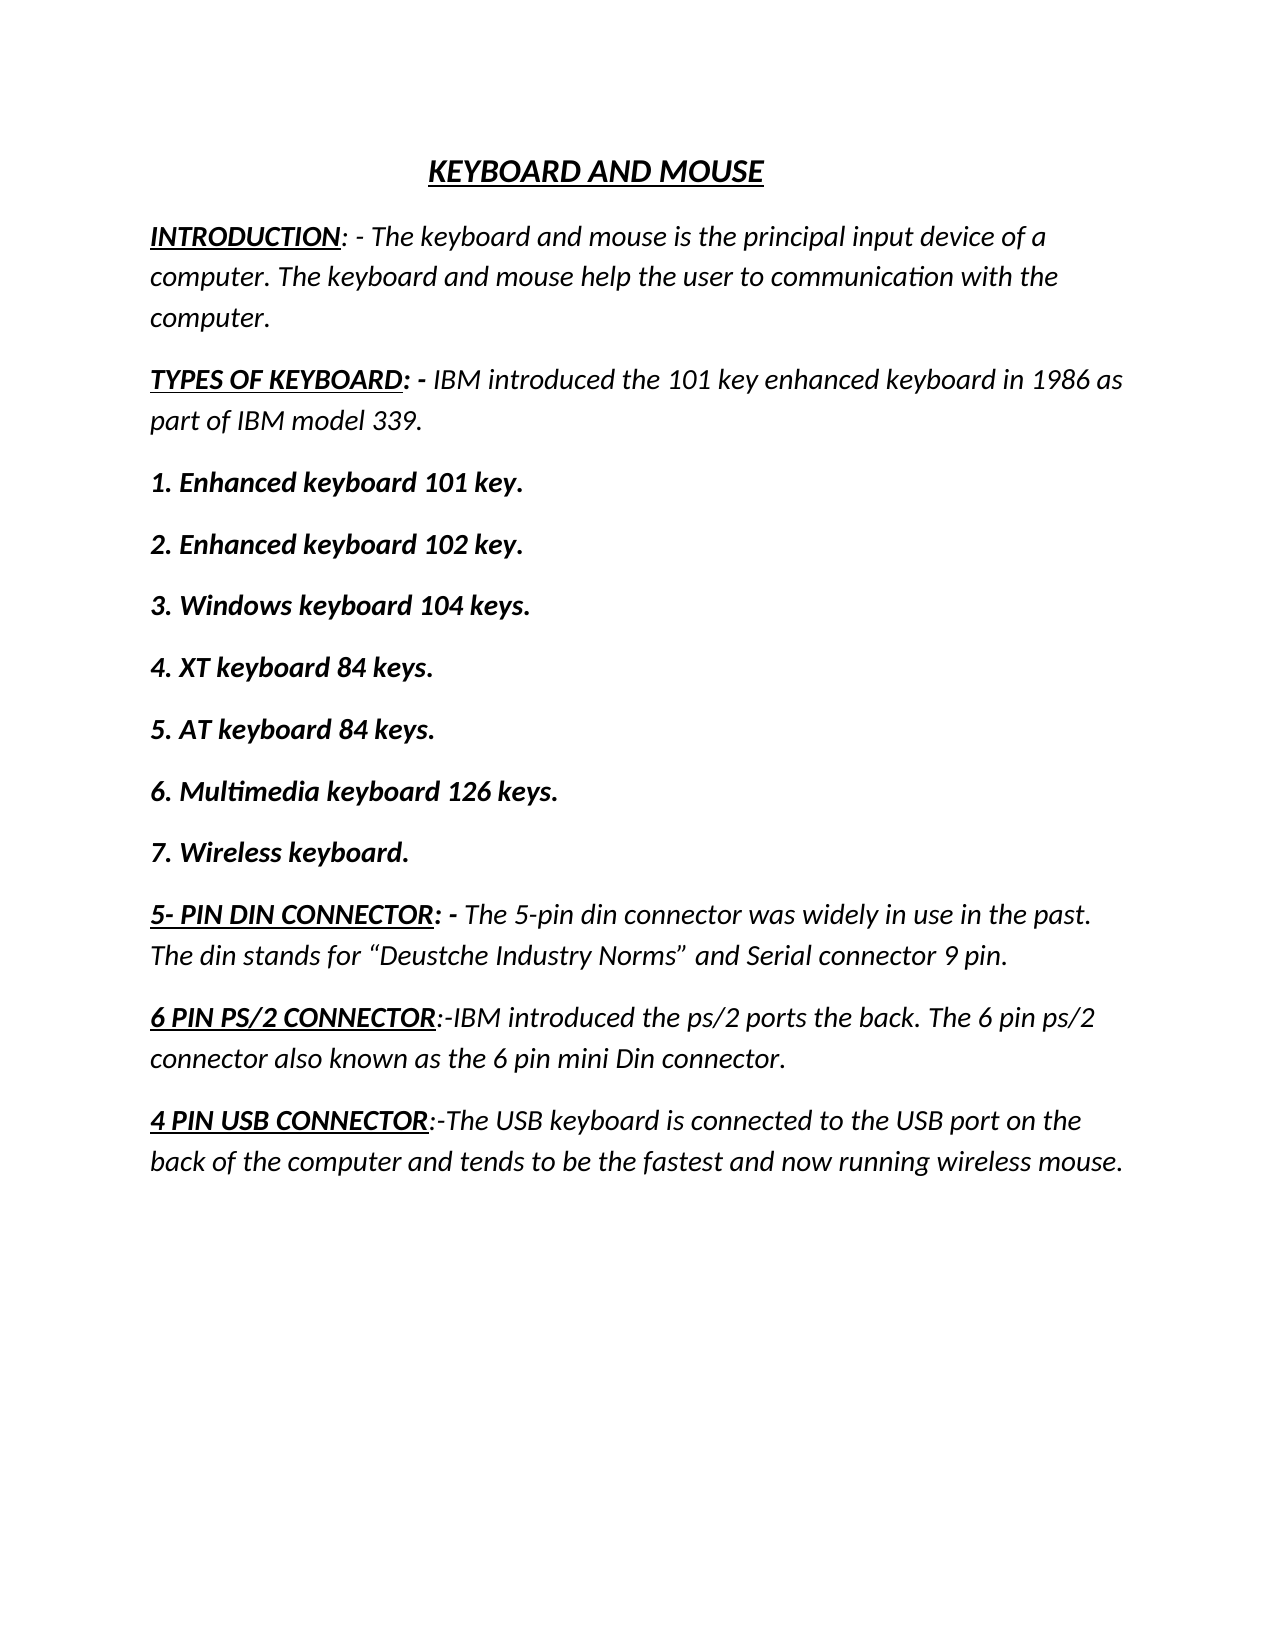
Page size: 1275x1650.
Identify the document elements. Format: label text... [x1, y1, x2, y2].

text KEYBOARD AND MOUSE [150, 150, 1125, 191]
text 1. Enhanced keyboard 101 key. [150, 464, 1125, 499]
text 6. Multimedia keyboard 126 keys. [150, 773, 1125, 808]
text 5- PIN DIN CONNECTOR: - The 5-pin din connector was widely in use in the past. The din stands for “Deustche Industry Norms” and Serial connector 9 pin. [150, 896, 1125, 973]
text INTRODUCTION: - The keyboard and mouse is the principal input device of a computer. The keyboard and mouse help the user to communication with the computer. [150, 218, 1125, 335]
text 4 PIN USB CONNECTOR:-The USB keyboard is connected to the USB port on the back of the computer and tends to be the fastest and now running wireless mouse. [150, 1102, 1125, 1178]
text 3. Windows keyboard 104 keys. [150, 587, 1125, 623]
text 4. XT keyboard 84 keys. [150, 649, 1125, 685]
text 2. Enhanced keyboard 102 key. [150, 526, 1125, 561]
text 7. Wireless keyboard. [150, 834, 1125, 870]
text 6 PIN PS/2 CONNECTOR:-IBM introduced the ps/2 ports the back. The 6 pin ps/2 connector also known as the 6 pin mini Din connector. [150, 999, 1125, 1076]
text 5. AT keyboard 84 keys. [150, 711, 1125, 747]
text TYPES OF KEYBOARD: - IBM introduced the 101 key enhanced keyboard in 1986 as part of IBM model 339. [150, 361, 1125, 438]
